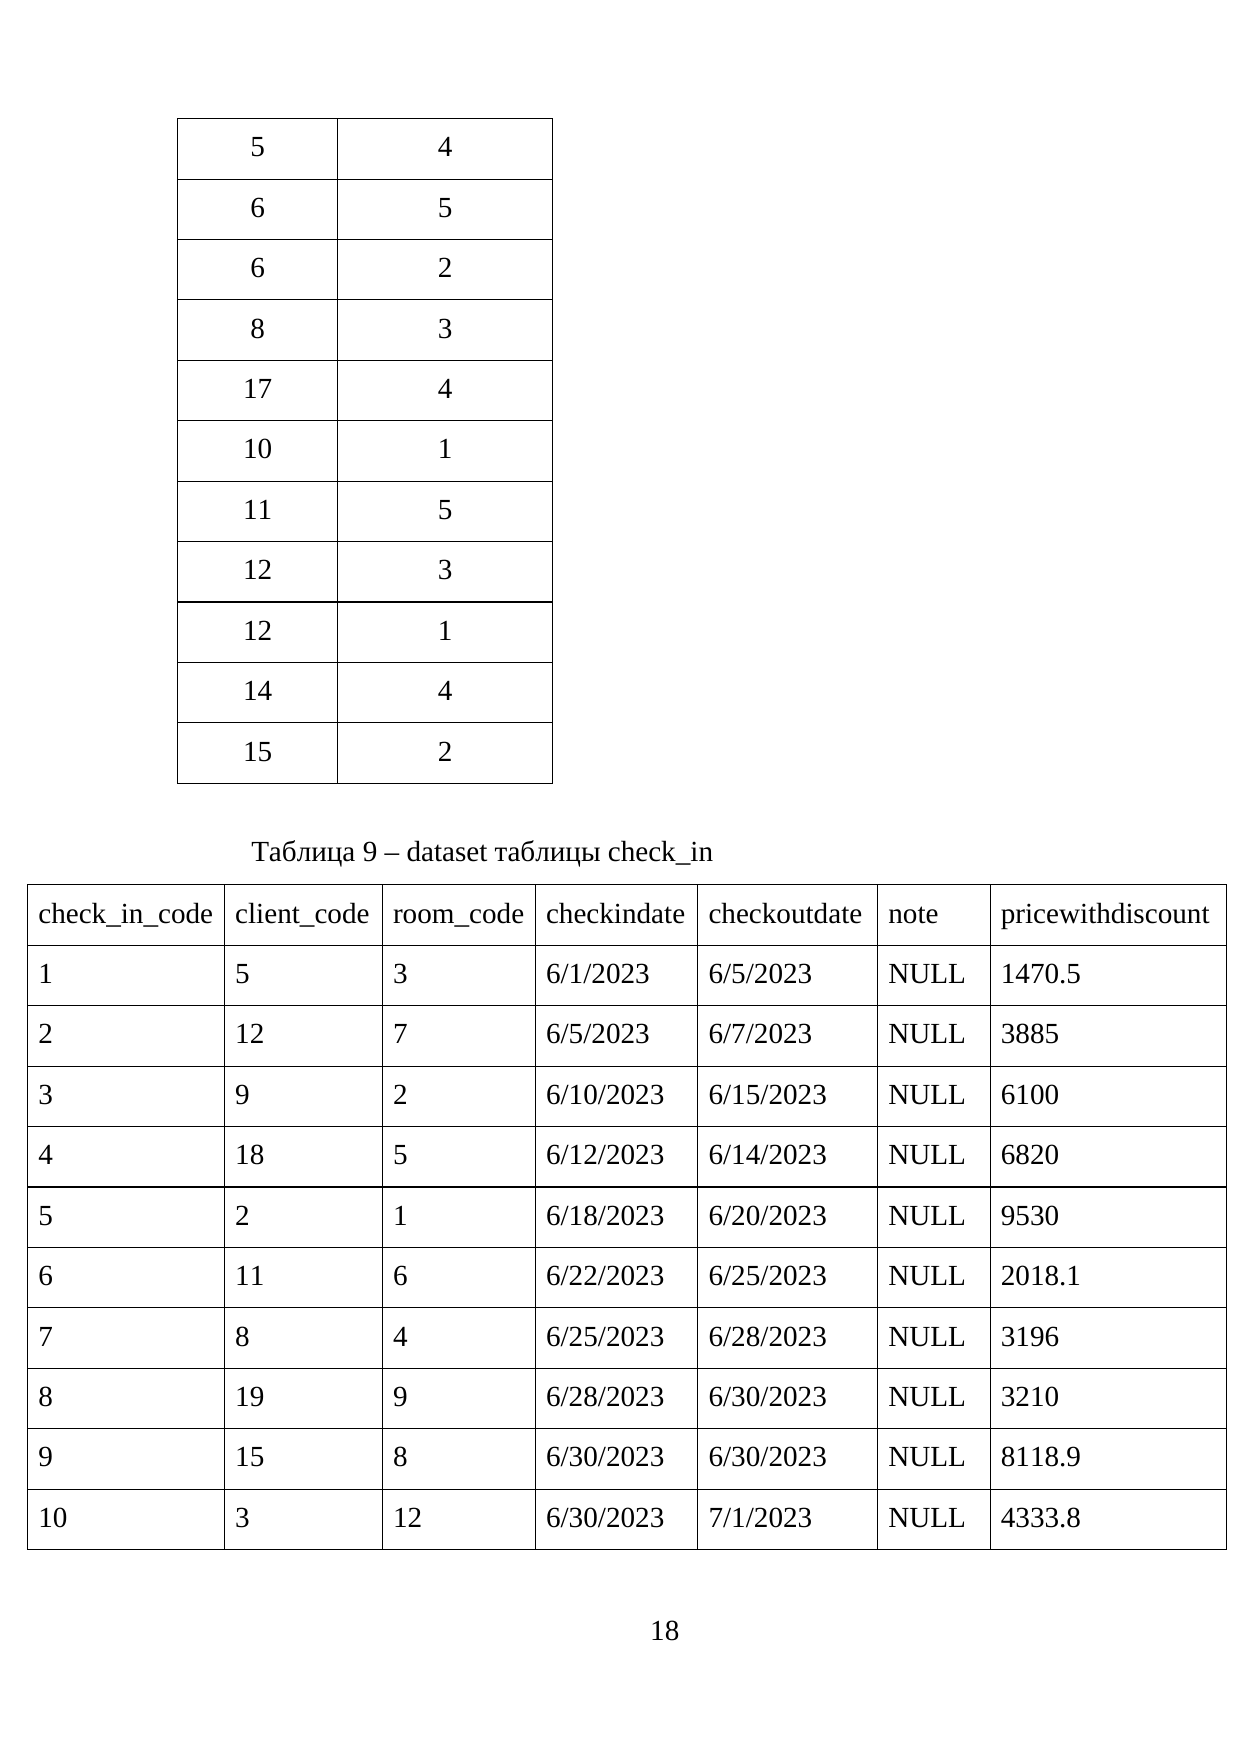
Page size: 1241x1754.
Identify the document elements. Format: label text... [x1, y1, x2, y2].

text Таблица 9 – dataset таблицы check_in [177, 834, 1152, 868]
table_header checkindate [536, 885, 697, 945]
table_cell 11 [225, 1248, 382, 1307]
table_cell 18 [225, 1127, 382, 1186]
table_cell 6/30/2023 [536, 1490, 697, 1549]
table_header room_code [383, 885, 535, 945]
table_cell 17 [178, 361, 337, 420]
table_cell 9 [225, 1067, 382, 1126]
table_cell 4 [383, 1308, 535, 1368]
table_cell 6/15/2023 [698, 1067, 877, 1126]
table_header pricewithdiscount [991, 885, 1226, 945]
table_cell NULL [878, 1429, 990, 1488]
table_cell 8 [178, 300, 337, 360]
table_cell 6/10/2023 [536, 1067, 697, 1126]
table_cell 7 [383, 1006, 535, 1066]
table_cell 12 [225, 1006, 382, 1066]
table_cell 2 [383, 1067, 535, 1126]
table_cell 8 [28, 1369, 224, 1428]
table_cell 3 [338, 542, 552, 601]
table_cell 2 [338, 723, 552, 783]
table_cell 3 [225, 1490, 382, 1549]
table_cell 6/22/2023 [536, 1248, 697, 1307]
table_cell 5 [383, 1127, 535, 1186]
table_cell 3885 [991, 1006, 1226, 1066]
table_cell NULL [878, 1308, 990, 1368]
table_cell 6820 [991, 1127, 1226, 1186]
table_cell 9 [383, 1369, 535, 1428]
table_header check_in_code [28, 885, 224, 945]
table_header note [878, 885, 990, 945]
table_cell 4 [338, 119, 552, 178]
table_cell 6/1/2023 [536, 946, 697, 1005]
table_cell 6 [178, 240, 337, 299]
table_cell 3 [28, 1067, 224, 1126]
table_cell 12 [178, 603, 337, 662]
table_cell 15 [178, 723, 337, 783]
table_cell 1 [28, 946, 224, 1005]
table_cell 11 [178, 482, 337, 541]
table_cell NULL [878, 946, 990, 1005]
table_cell 10 [178, 421, 337, 481]
table_cell 6 [28, 1248, 224, 1307]
table_cell 1 [338, 603, 552, 662]
table_cell 2 [338, 240, 552, 299]
table_cell 6/25/2023 [698, 1248, 877, 1307]
table_cell 5 [178, 119, 337, 178]
table_cell 8 [225, 1308, 382, 1368]
table_cell 5 [338, 482, 552, 541]
table_cell 4 [338, 361, 552, 420]
table_cell 9530 [991, 1188, 1226, 1247]
table_cell 2 [28, 1006, 224, 1066]
table_cell 6/30/2023 [698, 1429, 877, 1488]
table_cell 1 [338, 421, 552, 481]
table_cell 6/20/2023 [698, 1188, 877, 1247]
table_cell 19 [225, 1369, 382, 1428]
table_cell 4333.8 [991, 1490, 1226, 1549]
table_header checkoutdate [698, 885, 877, 945]
table_cell 4 [28, 1127, 224, 1186]
table_cell NULL [878, 1188, 990, 1247]
table_cell 6/28/2023 [698, 1308, 877, 1368]
table_cell 12 [178, 542, 337, 601]
table_cell 8 [383, 1429, 535, 1488]
table_cell 7 [28, 1308, 224, 1368]
table_cell 6/28/2023 [536, 1369, 697, 1428]
table_cell 3 [338, 300, 552, 360]
table_cell 5 [225, 946, 382, 1005]
table_cell 10 [28, 1490, 224, 1549]
table_cell 6/7/2023 [698, 1006, 877, 1066]
table_cell 9 [28, 1429, 224, 1488]
table_cell 1470.5 [991, 946, 1226, 1005]
table_cell 12 [383, 1490, 535, 1549]
table_cell NULL [878, 1248, 990, 1307]
table_cell 3210 [991, 1369, 1226, 1428]
table_cell 1 [383, 1188, 535, 1247]
table_cell 14 [178, 663, 337, 722]
table_cell 6/30/2023 [698, 1369, 877, 1428]
table_cell NULL [878, 1490, 990, 1549]
table_cell 3 [383, 946, 535, 1005]
table_header client_code [225, 885, 382, 945]
table_cell 6/5/2023 [536, 1006, 697, 1066]
table_cell NULL [878, 1127, 990, 1186]
table_cell NULL [878, 1369, 990, 1428]
table_cell 3196 [991, 1308, 1226, 1368]
table_cell NULL [878, 1067, 990, 1126]
table_cell 6/18/2023 [536, 1188, 697, 1247]
table_cell 6/25/2023 [536, 1308, 697, 1368]
table_cell 15 [225, 1429, 382, 1488]
table_cell 6100 [991, 1067, 1226, 1126]
table_cell 5 [28, 1188, 224, 1247]
table_cell NULL [878, 1006, 990, 1066]
table_cell 2 [225, 1188, 382, 1247]
table_cell 4 [338, 663, 552, 722]
table_cell 6/12/2023 [536, 1127, 697, 1186]
table_cell 6/5/2023 [698, 946, 877, 1005]
table_cell 6 [178, 180, 337, 239]
table_cell 7/1/2023 [698, 1490, 877, 1549]
table_cell 2018.1 [991, 1248, 1226, 1307]
table_cell 6/14/2023 [698, 1127, 877, 1186]
table_cell 5 [338, 180, 552, 239]
table_cell 8118.9 [991, 1429, 1226, 1488]
table_cell 6 [383, 1248, 535, 1307]
table_cell 6/30/2023 [536, 1429, 697, 1488]
